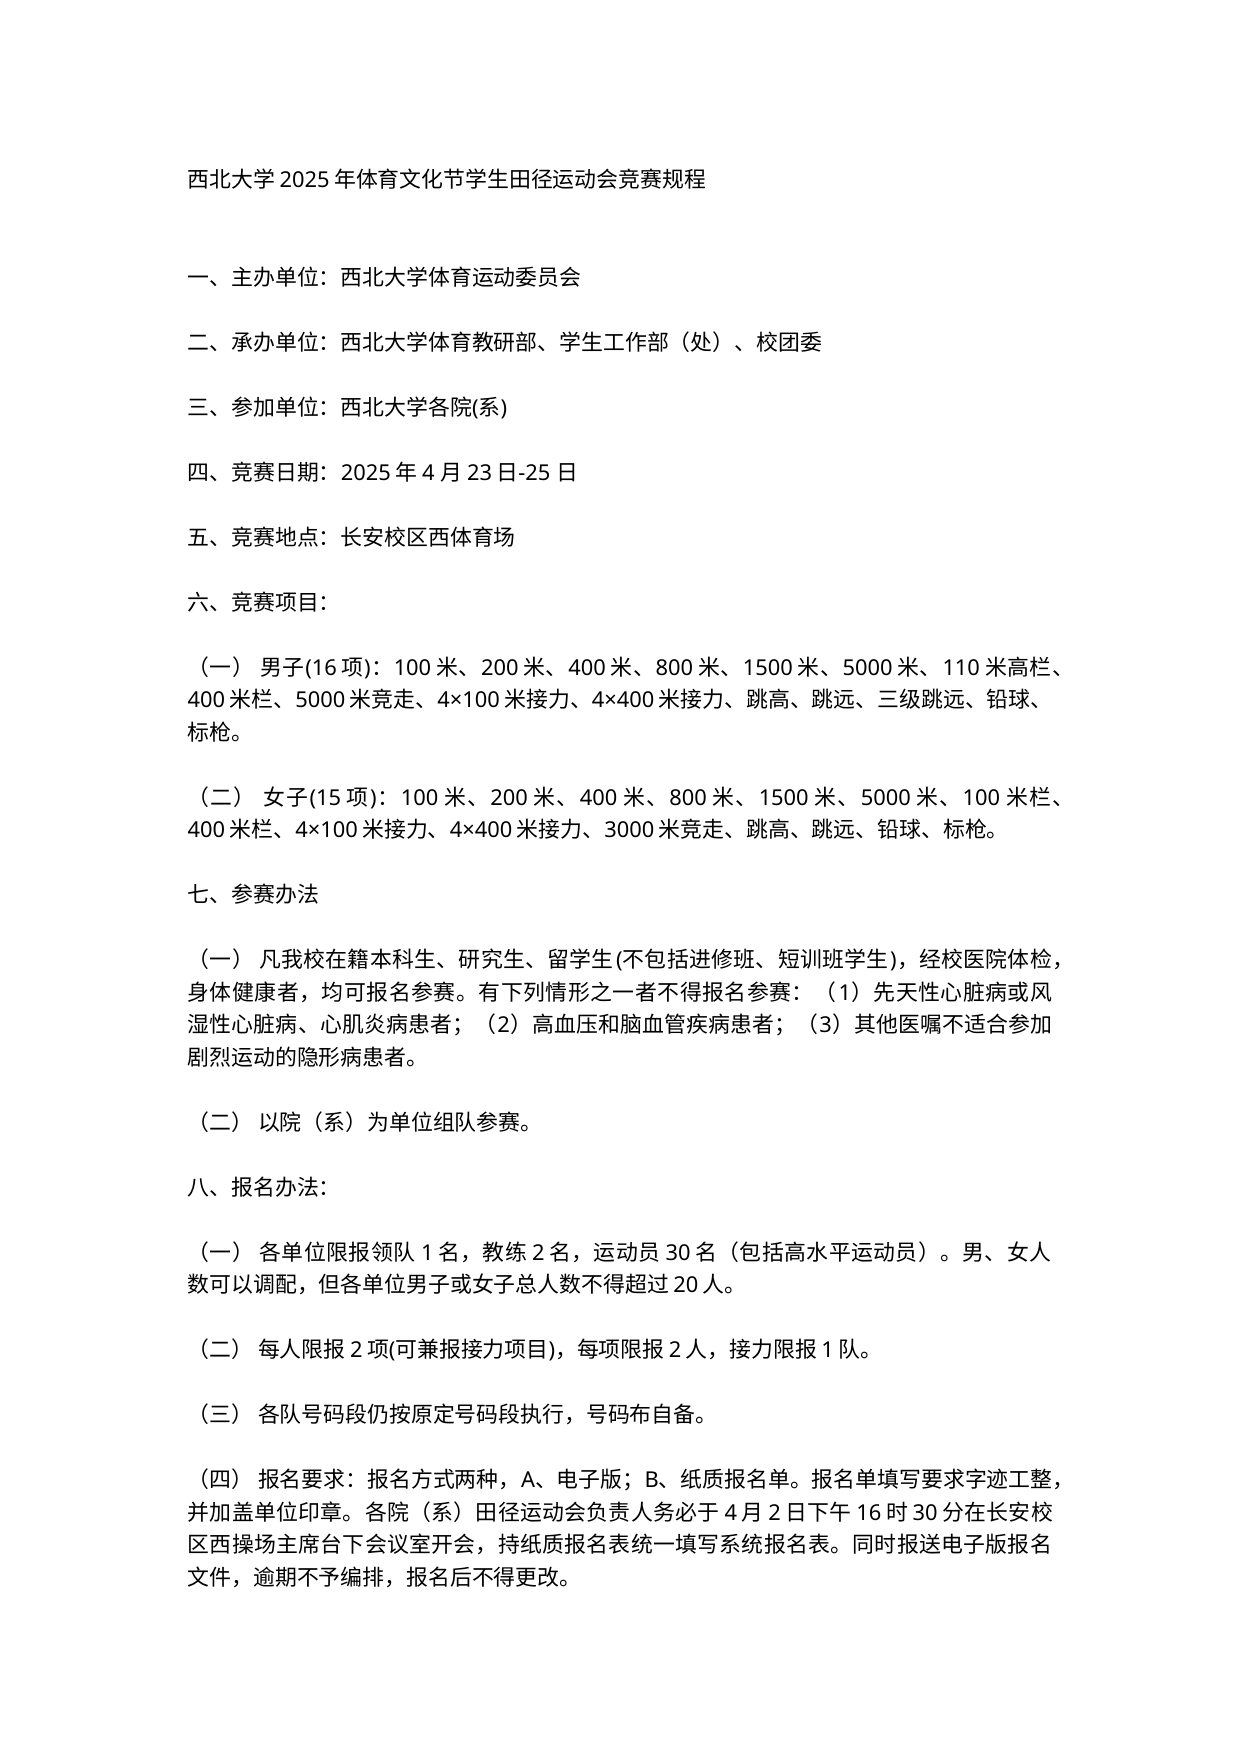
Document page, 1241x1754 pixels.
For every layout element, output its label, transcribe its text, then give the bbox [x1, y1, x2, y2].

text 六、竞赛项目： [187, 584, 1053, 617]
text （三） 各队号码段仍按原定号码段执行，号码布自备。 [187, 1397, 1053, 1429]
text 五、竞赛地点：长安校区西体育场 [187, 519, 1053, 552]
text （一） 凡我校在籍本科生、研究生、留学生(不包括进修班、短训班学生)，经校医院体检，身体健康者，均可报名参赛。有下列情形之一者不得报名参赛：（1）先天性心脏病或风湿性心脏病、心肌炎病患者；（2）高血压和脑血管疾病患者；（3）其他医嘱不适合参加剧烈运动的隐形病患者。 [187, 942, 1053, 1072]
text （一） 男子(16项)：100米、200米、400米、800米、1500米、5000米、110米高栏、400米栏、5000米竞走、4×100米接力、4×400米接力、跳高、跳远、三级跳远、铅球、标枪。 [187, 649, 1053, 747]
text （二） 每人限报2项(可兼报接力项目)，每项限报2人，接力限报1队。 [187, 1332, 1053, 1364]
text 四、竞赛日期：2025年 4 月 23日-25 日 [187, 454, 1053, 487]
text 西北大学2025年体育文化节学生田径运动会竞赛规程 [187, 162, 1053, 194]
text 一、主办单位：西北大学体育运动委员会 [187, 259, 1053, 292]
text 七、参赛办法 [187, 877, 1053, 909]
text （四） 报名要求：报名方式两种，A、电子版；B、纸质报名单。报名单填写要求字迹工整，并加盖单位印章。各院（系）田径运动会负责人务必于4月2日下午16时30分在长安校区西操场主席台下会议室开会，持纸质报名表统一填写系统报名表。同时报送电子版报名文件，逾期不予编排，报名后不得更改。 [187, 1462, 1053, 1592]
text 八、报名办法： [187, 1169, 1053, 1202]
text （一） 各单位限报领队1名，教练2名，运动员30名（包括高水平运动员）。男、女人数可以调配，但各单位男子或女子总人数不得超过20人。 [187, 1234, 1053, 1299]
text 二、承办单位：西北大学体育教研部、学生工作部（处）、校团委 [187, 324, 1053, 357]
text 三、参加单位：西北大学各院(系) [187, 389, 1053, 422]
text （二） 以院（系）为单位组队参赛。 [187, 1104, 1053, 1137]
text （二） 女子(15项)：100米、200米、400米、800米、1500米、5000米、100米栏、400米栏、4×100米接力、4×400米接力、3000米竞走、跳高、跳远、铅球、标枪。 [187, 779, 1053, 844]
